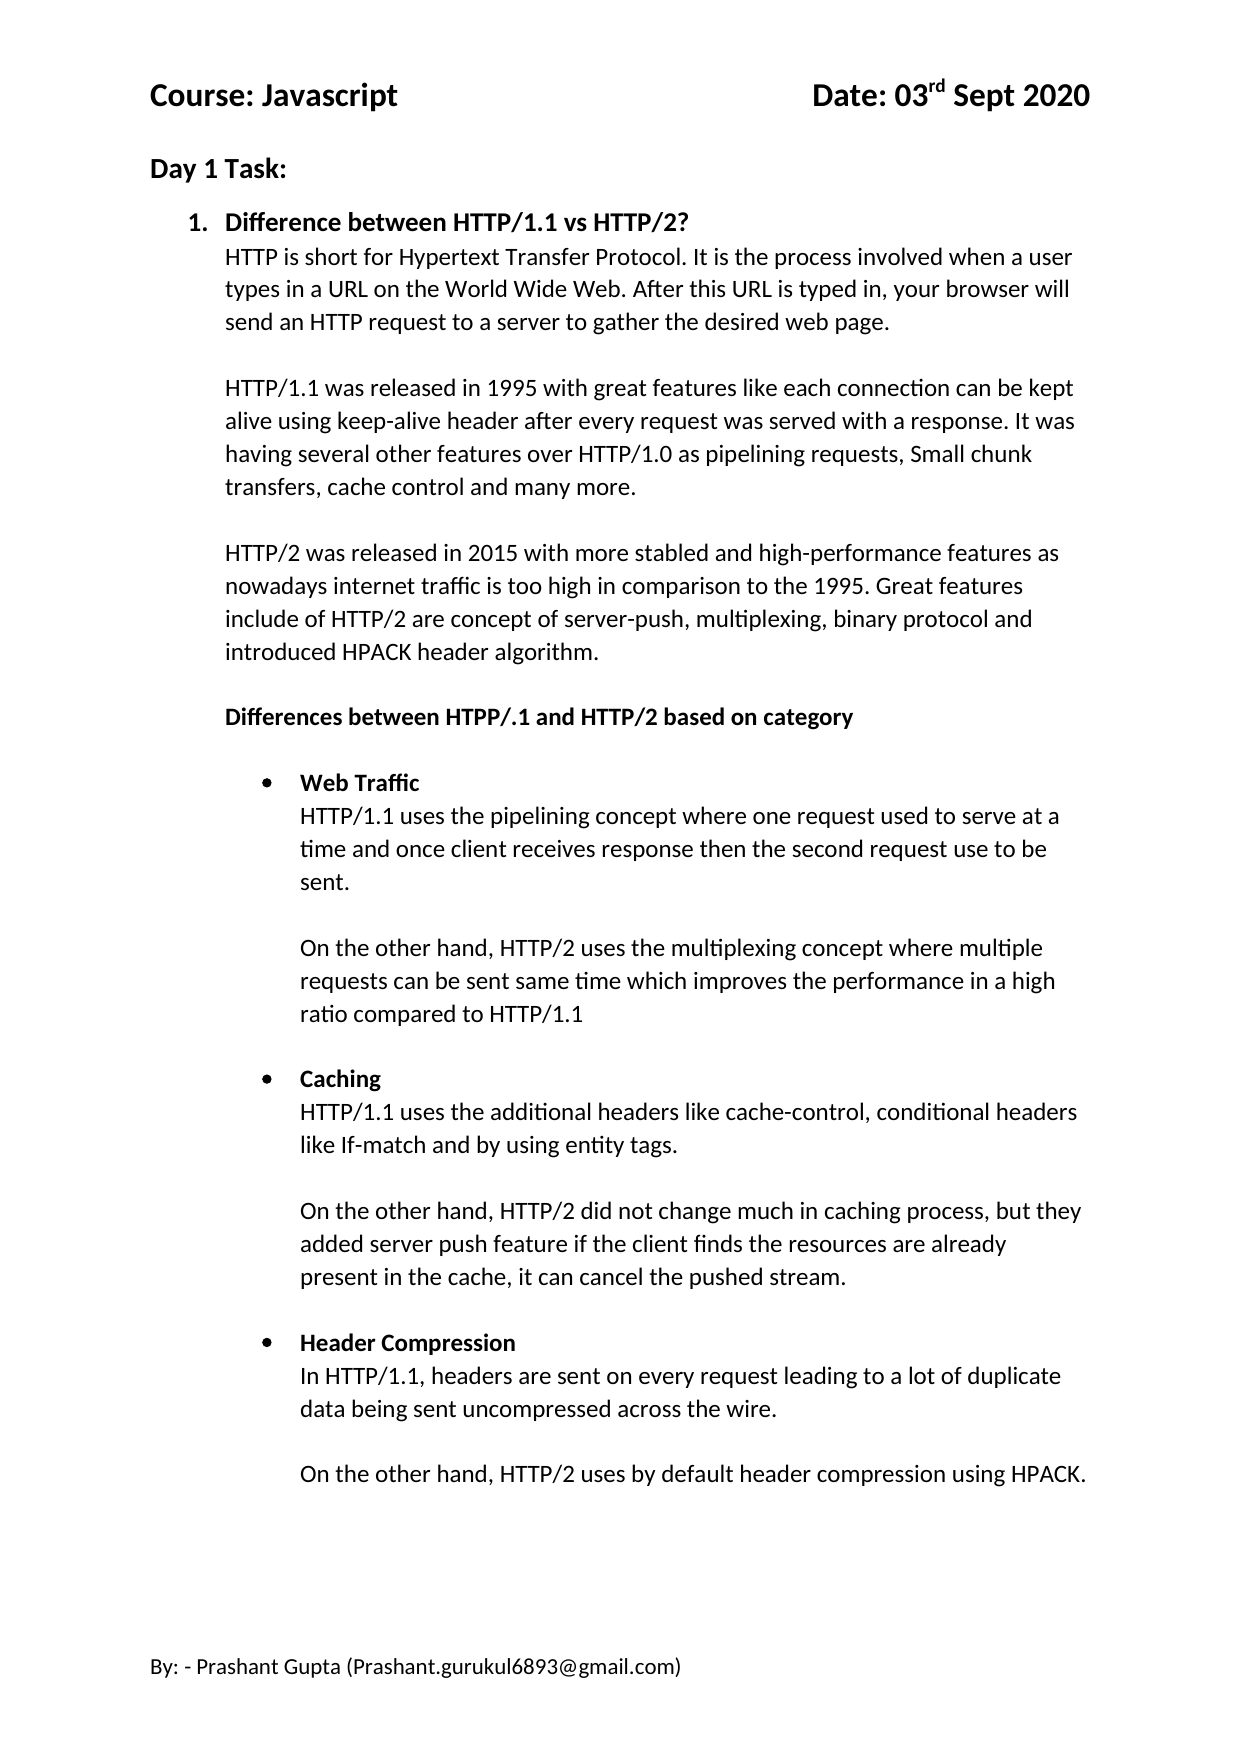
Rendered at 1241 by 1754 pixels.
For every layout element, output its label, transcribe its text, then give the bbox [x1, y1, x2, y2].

list HTTP/1.1 uses the pipelining concept where one request used to serve at a time and once client receives response then the second request use to be sent. [300, 800, 1090, 897]
list On the other hand, HTTP/2 did not change much in caching process, but they added server push feature if the client finds the resources are already present in the cache, it can cancel the pushed stream. [300, 1195, 1090, 1292]
text Day 1 Task: [150, 150, 1090, 186]
list On the other hand, HTTP/2 uses by default header compression using HPACK. [300, 1459, 1090, 1489]
list Web Traffic [262, 767, 1090, 798]
list HTTP/2 was released in 2015 with more stabled and high-performance features as nowadays internet traffic is too high in comparison to the 1995. Great features include of HTTP/2 are concept of server-push, multiplexing, binary protocol and introduced HPACK header algorithm. [225, 537, 1090, 666]
list Difference between HTTP/1.1 vs HTTP/2? [187, 205, 1090, 238]
list Header Compression [262, 1327, 1090, 1357]
list Differences between HTPP/.1 and HTTP/2 based on category [225, 702, 1090, 732]
list HTTP/1.1 uses the additional headers like cache-control, conditional headers like If-match and by using entity tags. [300, 1097, 1090, 1160]
list In HTTP/1.1, headers are sent on every request leading to a lot of duplicate data being sent uncompressed across the wire. [300, 1360, 1090, 1423]
list HTTP/1.1 was released in 1995 with great features like each connection can be kept alive using keep-alive header after every request was served with a response. It was having several other features over HTTP/1.0 as pipelining requests, Small chunk transfers, cache control and many more. [225, 372, 1090, 502]
list On the other hand, HTTP/2 uses the multiplexing concept where multiple requests can be sent same time which improves the performance in a high ratio compared to HTTP/1.1 [300, 932, 1090, 1028]
list Caching [262, 1064, 1090, 1094]
list HTTP is short for Hypertext Transfer Protocol. It is the process involved when a user types in a URL on the World Wide Web. After this URL is typed in, your browser will send an HTTP request to a server to gather the desired web page. [225, 241, 1090, 337]
